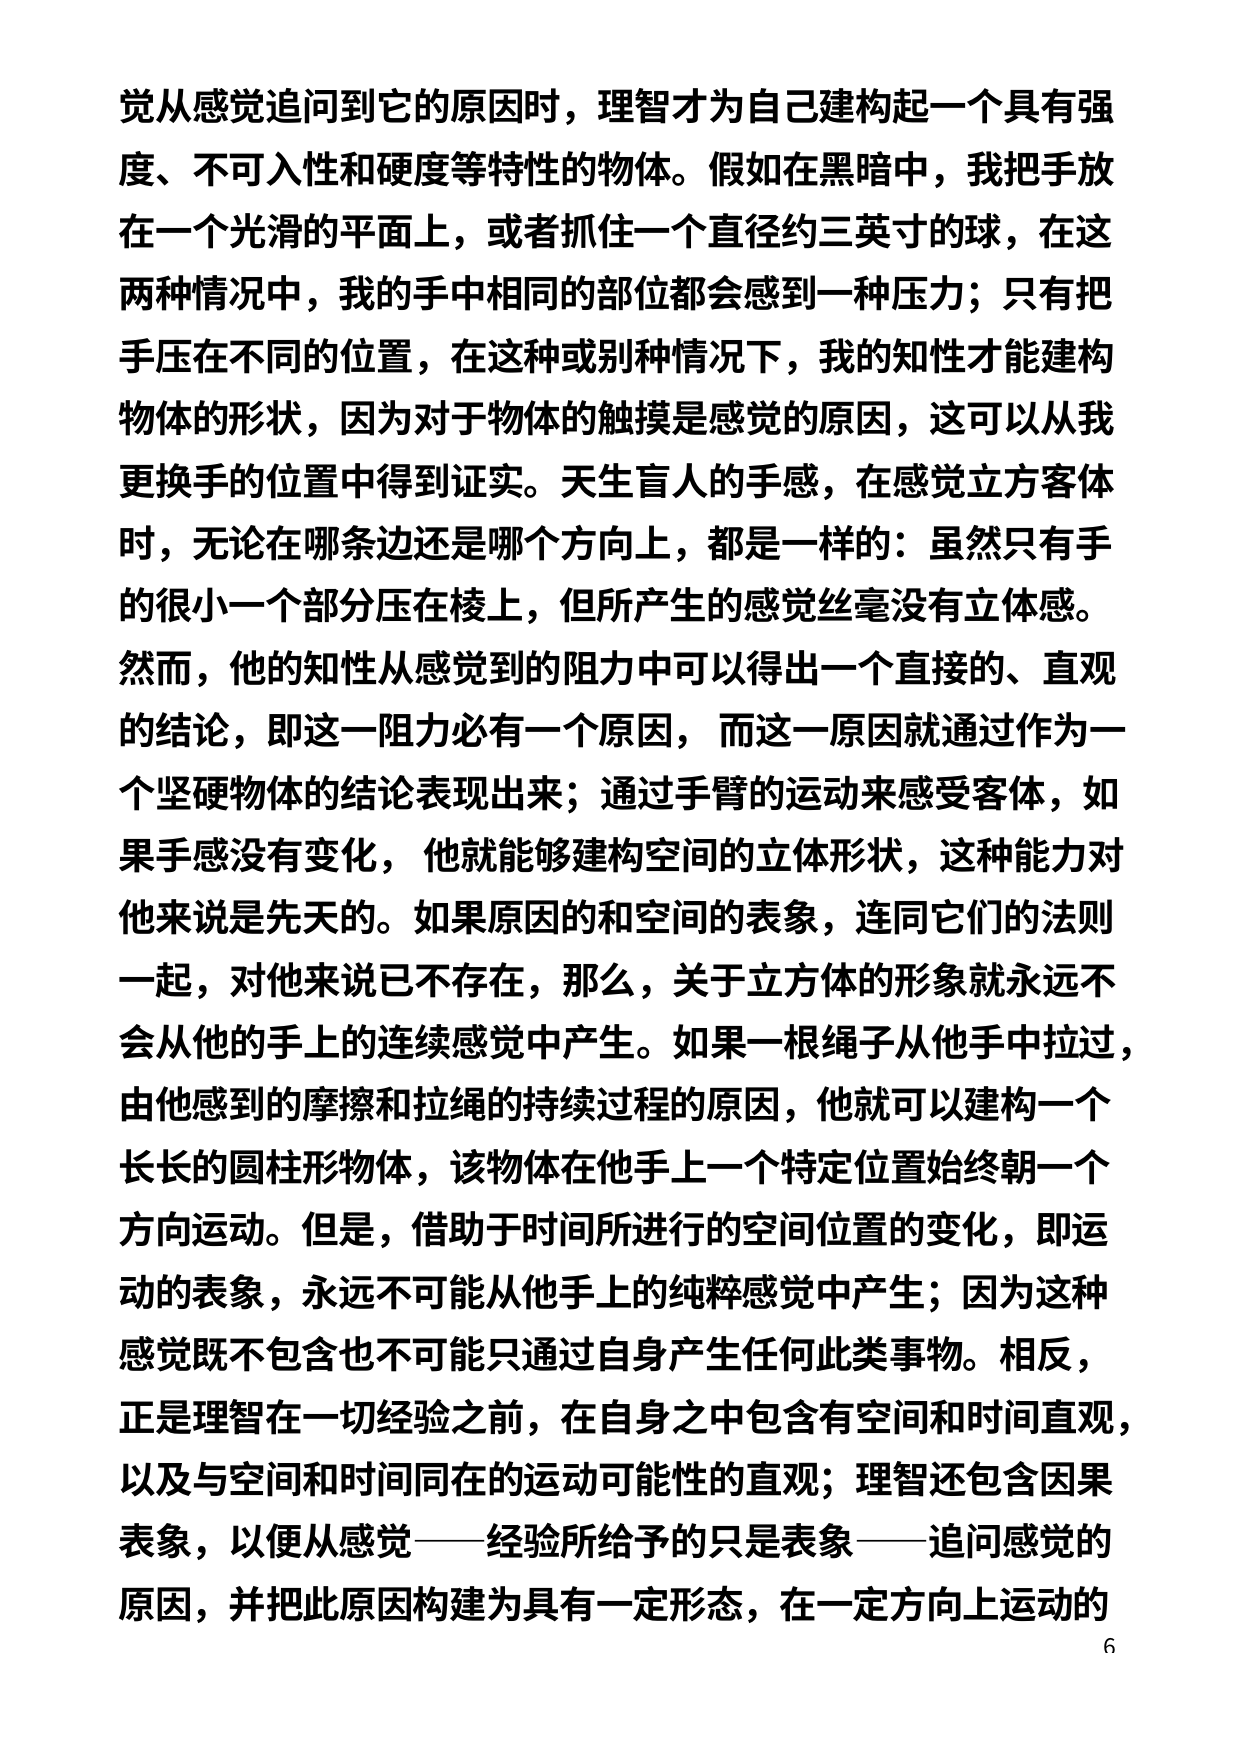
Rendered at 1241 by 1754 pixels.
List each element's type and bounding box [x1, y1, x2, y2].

text [118, 77, 1134, 1629]
